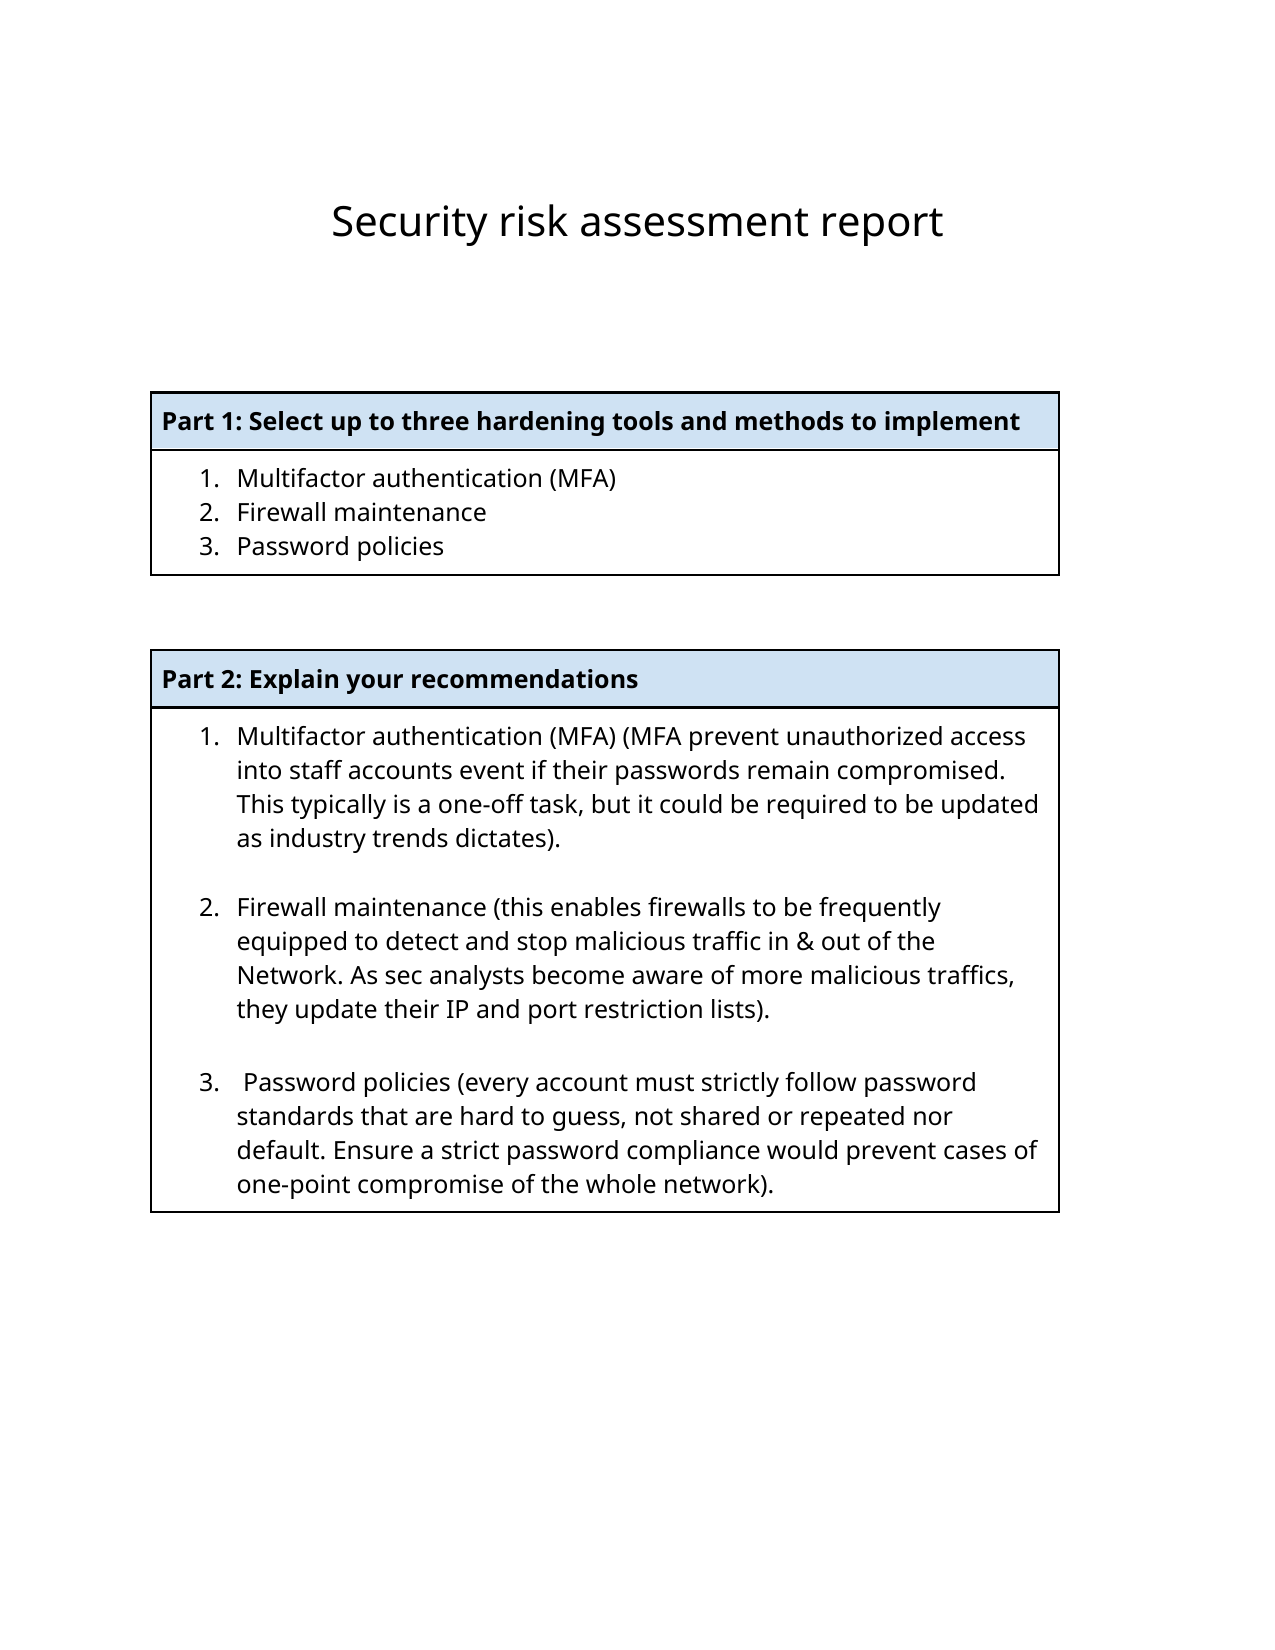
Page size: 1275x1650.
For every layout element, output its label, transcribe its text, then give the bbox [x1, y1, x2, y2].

table_cell Multifactor authentication (MFA) (MFA prevent unauthorized access into staff accounts event if their passwords remain compromised. This typically is a one-off task, but it could be required to be updated as industry trends dictates). Firewall maintenance (this enables firewalls to be frequently equipped to detect and stop malicious traffic in & out of the Network. As sec analysts become aware of more malicious traffics, they update their IP and port restriction lists). Password policies (every account must strictly follow password standards that are hard to guess, not shared or repeated nor default. Ensure a strict password compliance would prevent cases of one-point compromise of the whole network). [152, 709, 1058, 1211]
subtitle Security risk assessment report [150, 192, 1125, 248]
table_header Part 2: Explain your recommendations [152, 651, 1058, 706]
table_header Part 1: Select up to three hardening tools and methods to implement [152, 394, 1058, 448]
table_cell Multifactor authentication (MFA) Firewall maintenance Password policies [152, 451, 1058, 573]
